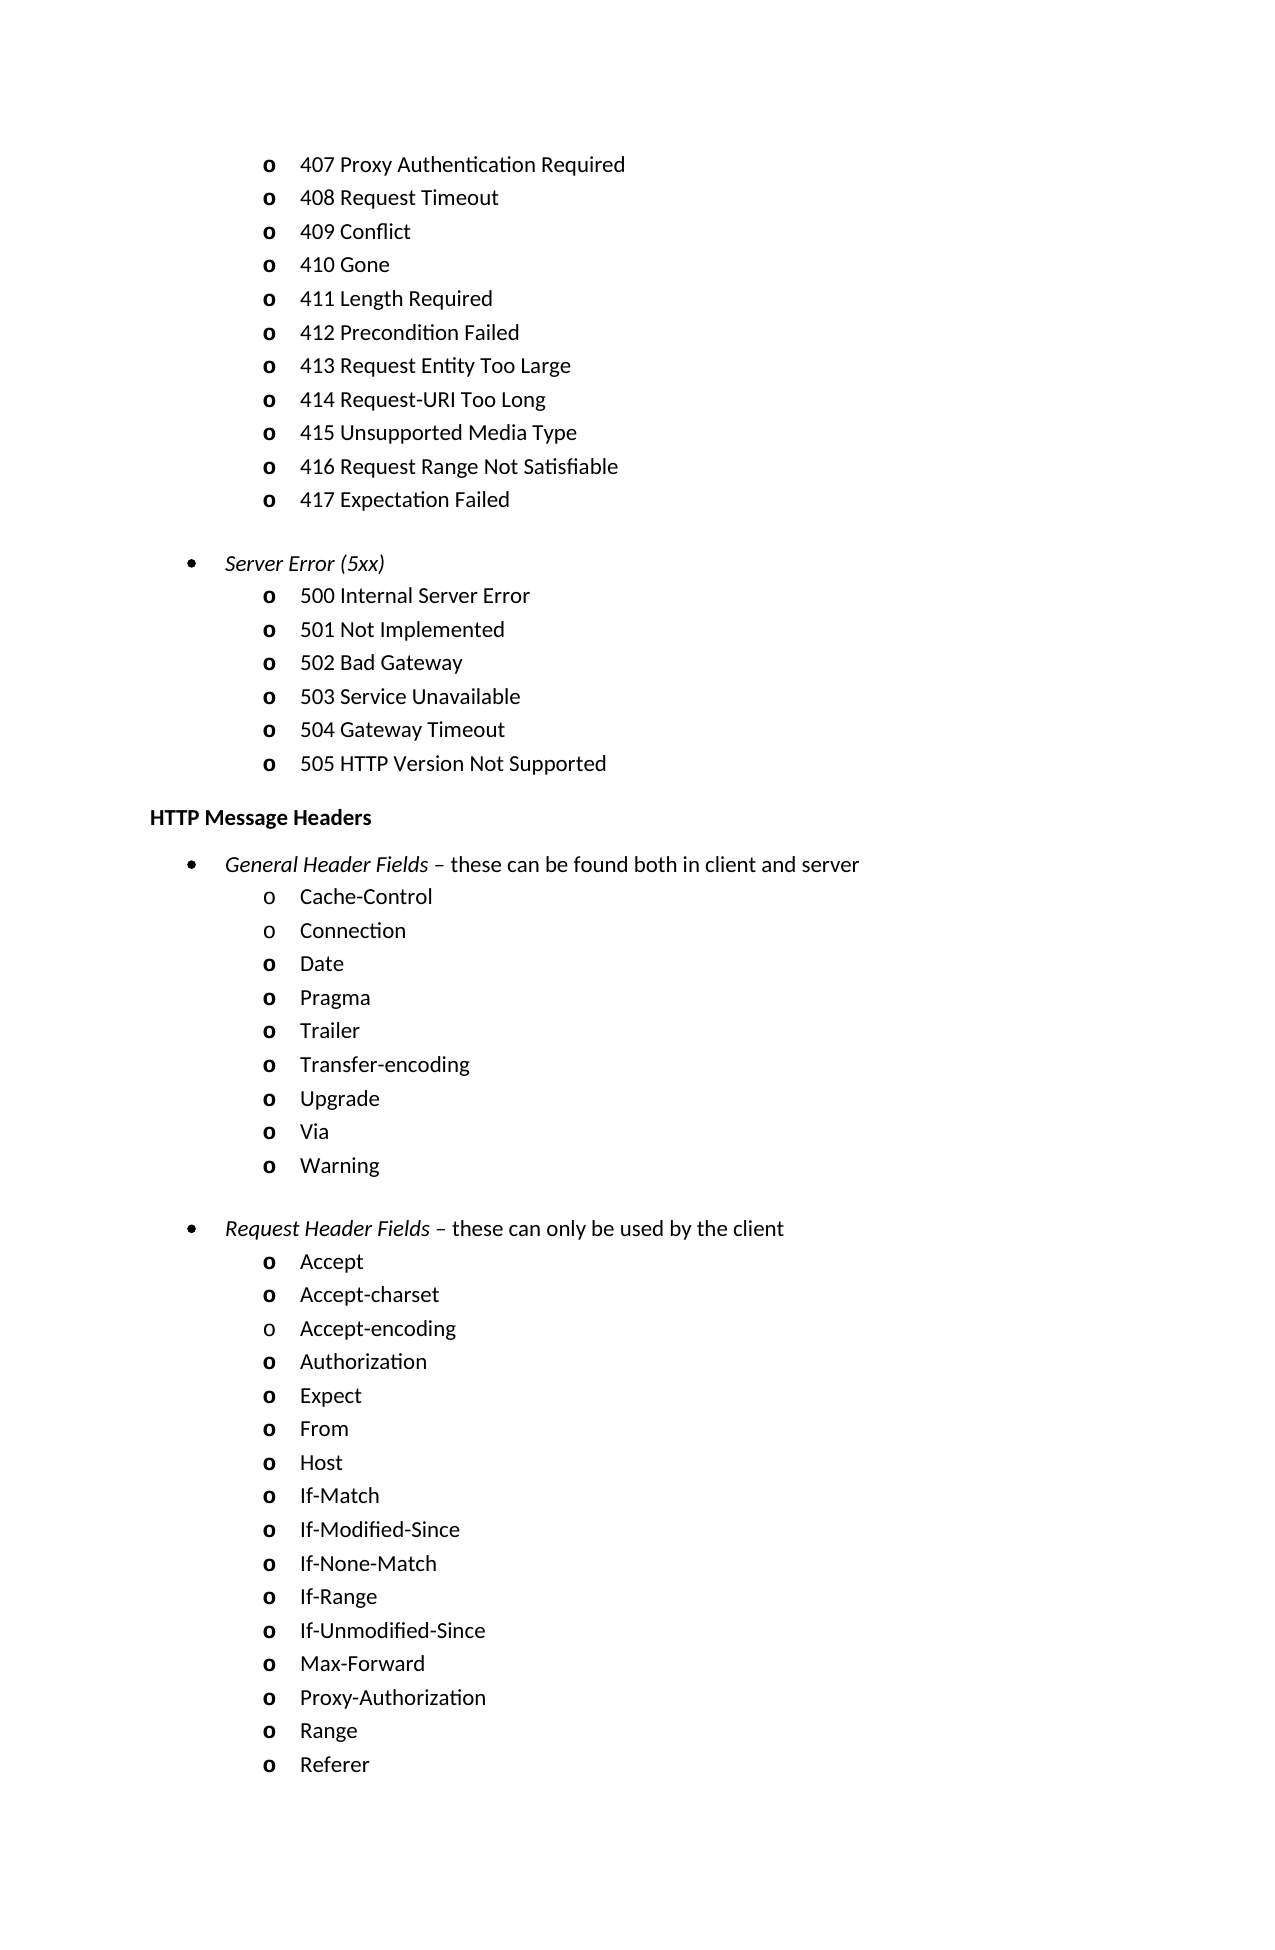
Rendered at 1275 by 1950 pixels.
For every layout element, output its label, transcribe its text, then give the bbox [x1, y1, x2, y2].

list 501 Not Implemented [262, 615, 1125, 644]
list Server Error (5xx) [187, 549, 1125, 577]
list From [262, 1414, 1125, 1444]
list Accept-encoding [262, 1314, 1125, 1343]
list Warning [262, 1151, 1125, 1180]
list Referer [262, 1750, 1125, 1779]
list 409 Conflict [262, 217, 1125, 246]
list 412 Precondition Failed [262, 318, 1125, 347]
list 505 HTTP Version Not Supported [262, 749, 1125, 778]
list Accept-charset [262, 1280, 1125, 1309]
list 500 Internal Server Error [262, 581, 1125, 611]
list Authorization [262, 1347, 1125, 1377]
list Via [262, 1117, 1125, 1146]
list Cache-Control [262, 882, 1125, 912]
list 502 Bad Gateway [262, 648, 1125, 678]
list If-Match [262, 1482, 1125, 1511]
list If-Modified-Since [262, 1515, 1125, 1544]
list If-Range [262, 1582, 1125, 1611]
list 417 Expectation Failed [262, 485, 1125, 514]
list Range [262, 1716, 1125, 1746]
list 415 Unsupported Media Type [262, 418, 1125, 447]
list 413 Request Entity Too Large [262, 351, 1125, 380]
list 504 Gateway Timeout [262, 716, 1125, 745]
list 411 Length Required [262, 284, 1125, 313]
list 408 Request Timeout [262, 183, 1125, 213]
list Host [262, 1448, 1125, 1477]
list Date [262, 949, 1125, 979]
list 410 Gone [262, 251, 1125, 280]
list Accept [262, 1247, 1125, 1276]
list If-Unmodified-Since [262, 1616, 1125, 1645]
list General Header Fields – these can be found both in client and server [187, 850, 1125, 878]
text HTTP Message Headers [150, 803, 1125, 831]
list Proxy-Authorization [262, 1683, 1125, 1712]
list 414 Request-URI Too Long [262, 385, 1125, 414]
list Upgrade [262, 1084, 1125, 1113]
list Trailer [262, 1017, 1125, 1046]
list Transfer-encoding [262, 1050, 1125, 1079]
list Pragma [262, 983, 1125, 1012]
list If-None-Match [262, 1549, 1125, 1578]
list Expect [262, 1381, 1125, 1410]
list 407 Proxy Authentication Required [262, 150, 1125, 179]
list 416 Request Range Not Satisfiable [262, 452, 1125, 481]
list Request Header Fields – these can only be used by the client [187, 1214, 1125, 1243]
list Connection [262, 916, 1125, 945]
list 503 Service Unavailable [262, 682, 1125, 711]
list Max-Forward [262, 1649, 1125, 1678]
